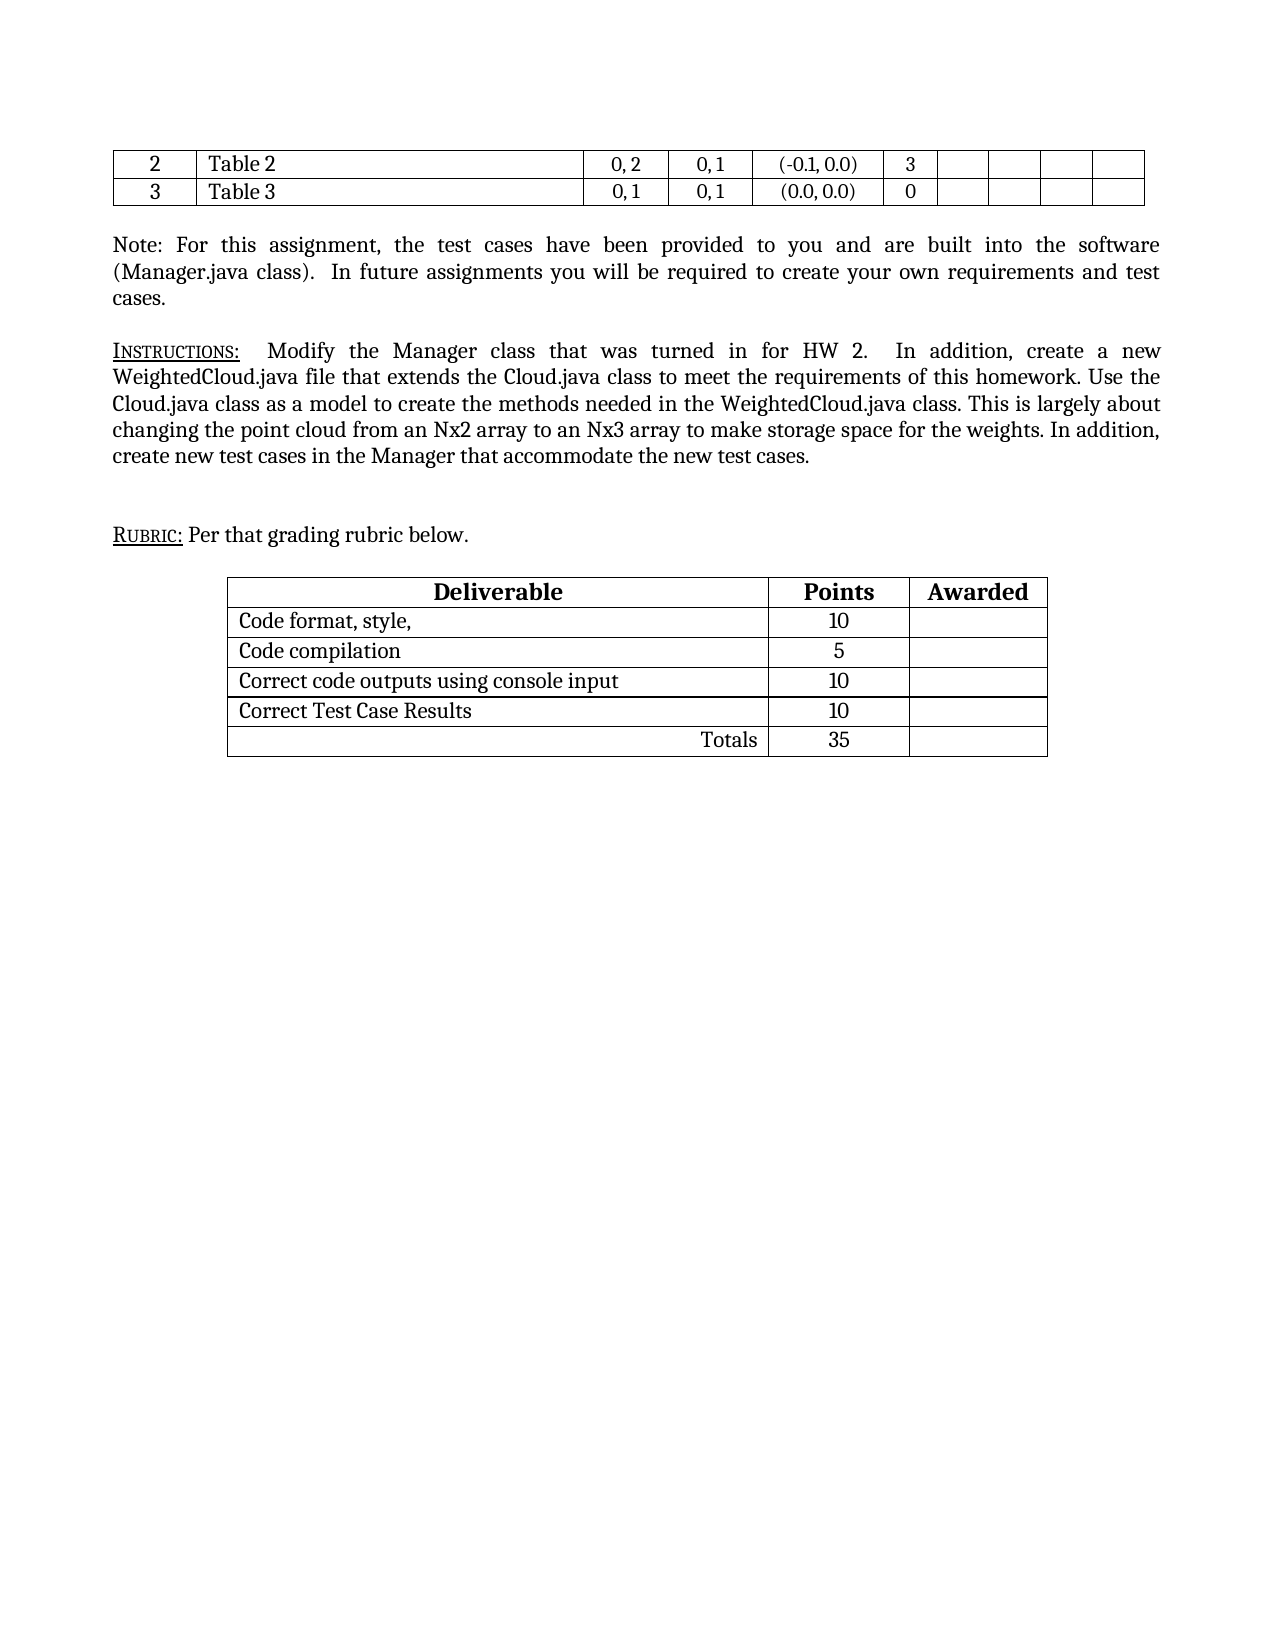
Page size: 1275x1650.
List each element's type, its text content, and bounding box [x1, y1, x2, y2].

table_cell (-0.1, 0.0) [753, 151, 883, 177]
text Rubric: Per that grading rubric below. [112, 522, 1162, 548]
table_cell [910, 698, 1047, 726]
table_cell Correct code outputs using console input [228, 668, 768, 696]
table_cell [910, 608, 1047, 637]
table_cell 10 [769, 668, 909, 696]
table_cell [1041, 179, 1092, 205]
table_cell [910, 668, 1047, 696]
table_header Awarded [910, 578, 1047, 607]
table_cell [910, 727, 1047, 756]
table_cell [1093, 179, 1144, 205]
table_cell [938, 151, 988, 177]
table_cell 10 [769, 608, 909, 637]
table_cell Correct Test Case Results [228, 698, 768, 726]
table_cell 3 [884, 151, 937, 177]
text Instructions: Modify the Manager class that was turned in for HW 2. In addition, create a new WeightedCloud.java file that extends the Cloud.java class to meet the requirements of this homework. Use the Cloud.java class as a model to create the methods needed in the WeightedCloud.java class. This is largely about changing the point cloud from an Nx2 array to an Nx3 array to make storage space for the weights. In addition, create new test cases in the Manager that accommodate the new test cases. [112, 338, 1162, 469]
table_cell [989, 179, 1040, 205]
table_header Deliverable [228, 578, 768, 607]
table_cell 0, 1 [584, 179, 668, 205]
table_cell [938, 179, 988, 205]
table_cell 0, 1 [669, 151, 752, 177]
table_cell [1093, 151, 1144, 177]
table_cell 35 [769, 727, 909, 756]
table_cell 2 [114, 151, 196, 177]
table_cell [910, 638, 1047, 667]
table_cell Code compilation [228, 638, 768, 667]
table_header Points [769, 578, 909, 607]
table_cell Code format, style, [228, 608, 768, 637]
table_cell 10 [769, 698, 909, 726]
table_cell Totals [228, 727, 768, 756]
table_cell 0, 1 [669, 179, 752, 205]
table_cell Table 3 [197, 179, 583, 205]
table_cell (0.0, 0.0) [753, 179, 883, 205]
table_cell [989, 151, 1040, 177]
table_cell Table 2 [197, 151, 583, 177]
table_cell [1041, 151, 1092, 177]
text Note: For this assignment, the test cases have been provided to you and are built into the software (Manager.java class). In future assignments you will be required to create your own requirements and test cases. [112, 232, 1162, 311]
table_cell 5 [769, 638, 909, 667]
table_cell 3 [114, 179, 196, 205]
table_cell 0 [884, 179, 937, 205]
table_cell 0, 2 [584, 151, 668, 177]
